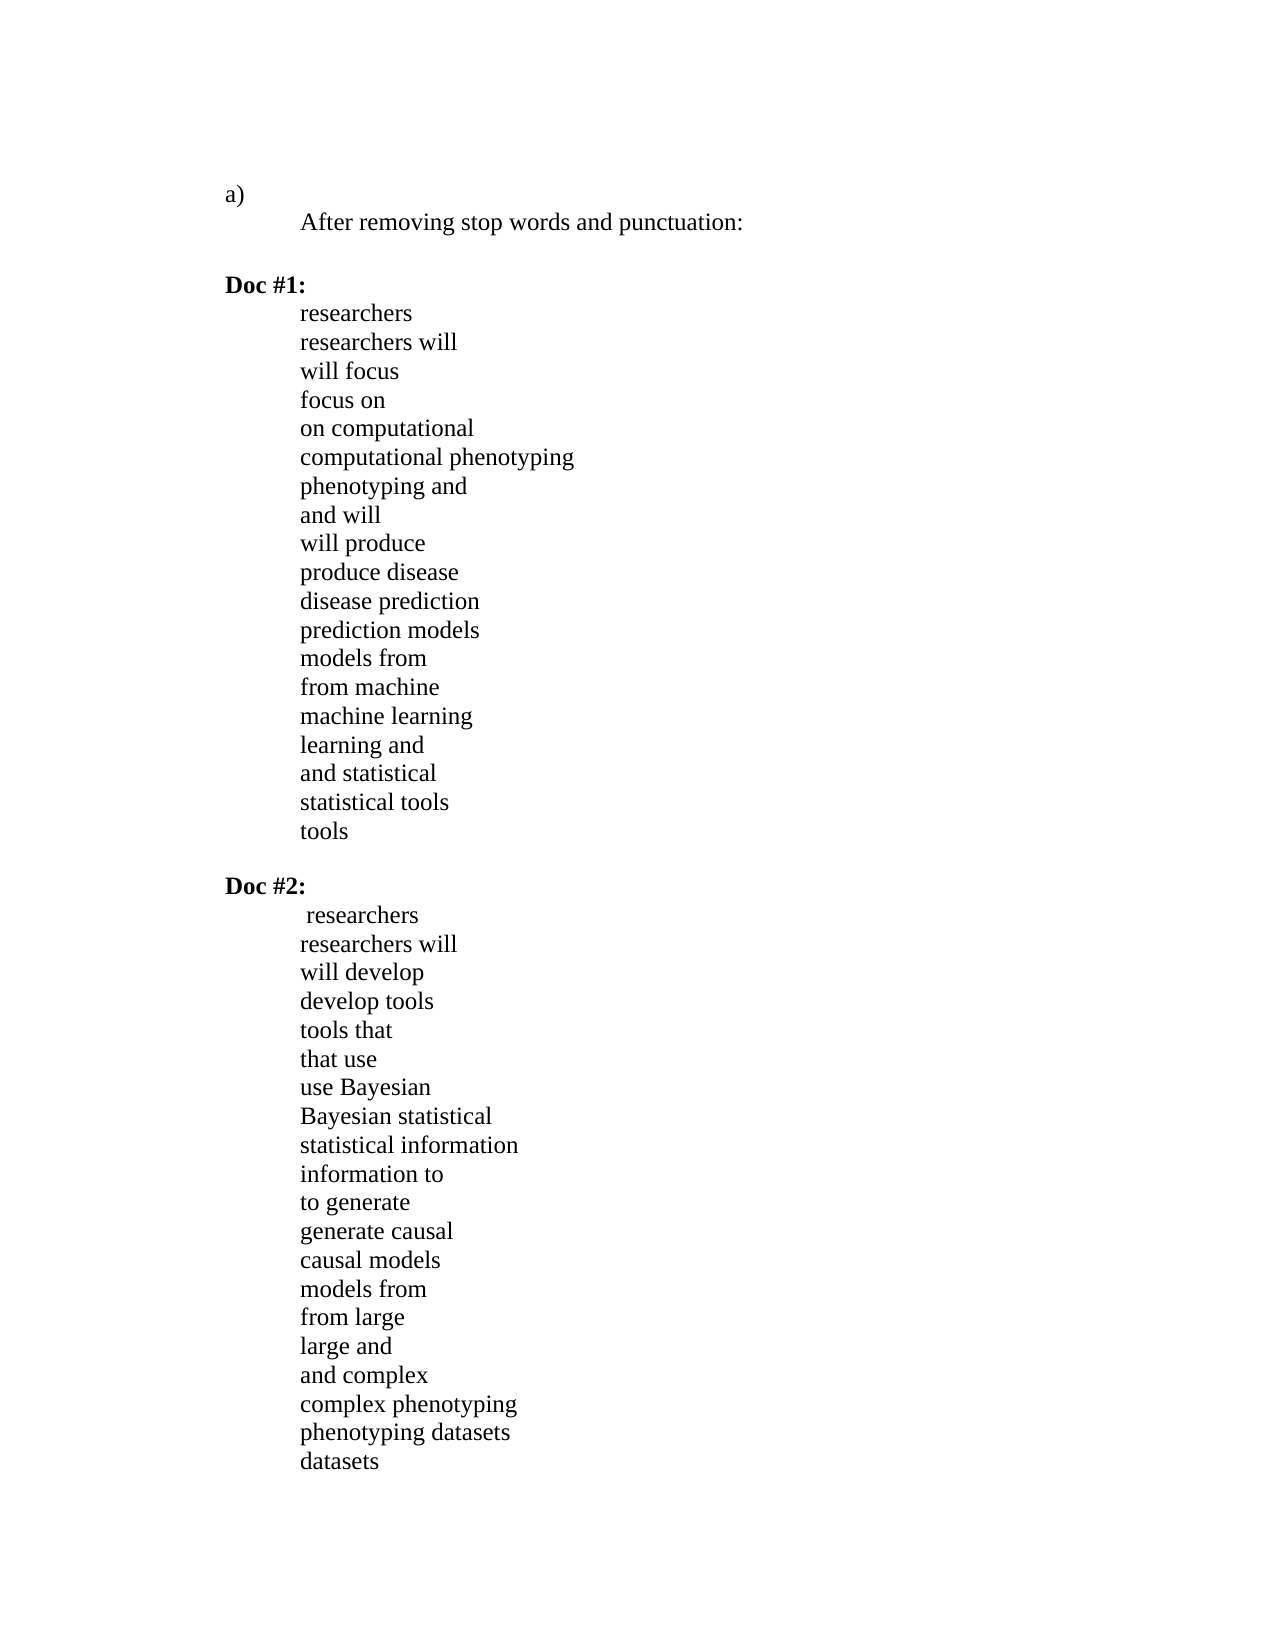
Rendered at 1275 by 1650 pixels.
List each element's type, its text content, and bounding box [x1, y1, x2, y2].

text to generate [225, 1187, 1125, 1216]
text researchers will [225, 327, 1125, 356]
text statistical information [225, 1130, 1125, 1159]
text focus on [225, 385, 1125, 413]
text and statistical [225, 758, 1125, 787]
text phenotyping datasets [225, 1417, 1125, 1446]
text disease prediction [225, 586, 1125, 615]
text large and [225, 1331, 1125, 1360]
text datasets [225, 1446, 1125, 1475]
text After removing stop words and punctuation: [225, 207, 1125, 236]
text tools that [225, 1015, 1125, 1044]
text phenotyping and [225, 471, 1125, 500]
text use Bayesian [225, 1072, 1125, 1101]
text from machine [225, 672, 1125, 701]
text will produce [225, 528, 1125, 557]
text and complex [225, 1360, 1125, 1389]
text tools [225, 816, 1125, 871]
text models from [225, 643, 1125, 672]
text that use [225, 1044, 1125, 1072]
text will develop [225, 957, 1125, 986]
text causal models [225, 1245, 1125, 1274]
text and will [225, 500, 1125, 528]
text researchers [225, 298, 1125, 327]
text computational phenotyping [225, 442, 1125, 471]
text produce disease [225, 557, 1125, 586]
text develop tools [225, 986, 1125, 1015]
text on computational [225, 413, 1125, 442]
text from large [225, 1302, 1125, 1331]
text generate causal [225, 1216, 1125, 1245]
text researchers will [225, 929, 1125, 957]
text models from [225, 1274, 1125, 1302]
text a) [225, 179, 1125, 207]
text Doc #2: [150, 871, 1125, 900]
text information to [225, 1159, 1125, 1187]
text Doc #1: [225, 236, 1125, 298]
text researchers [225, 900, 1125, 929]
text complex phenotyping [225, 1389, 1125, 1417]
text learning and [225, 730, 1125, 758]
text Bayesian statistical [225, 1101, 1125, 1130]
text prediction models [225, 615, 1125, 643]
text will focus [225, 356, 1125, 385]
text machine learning [225, 701, 1125, 730]
text statistical tools [225, 787, 1125, 816]
